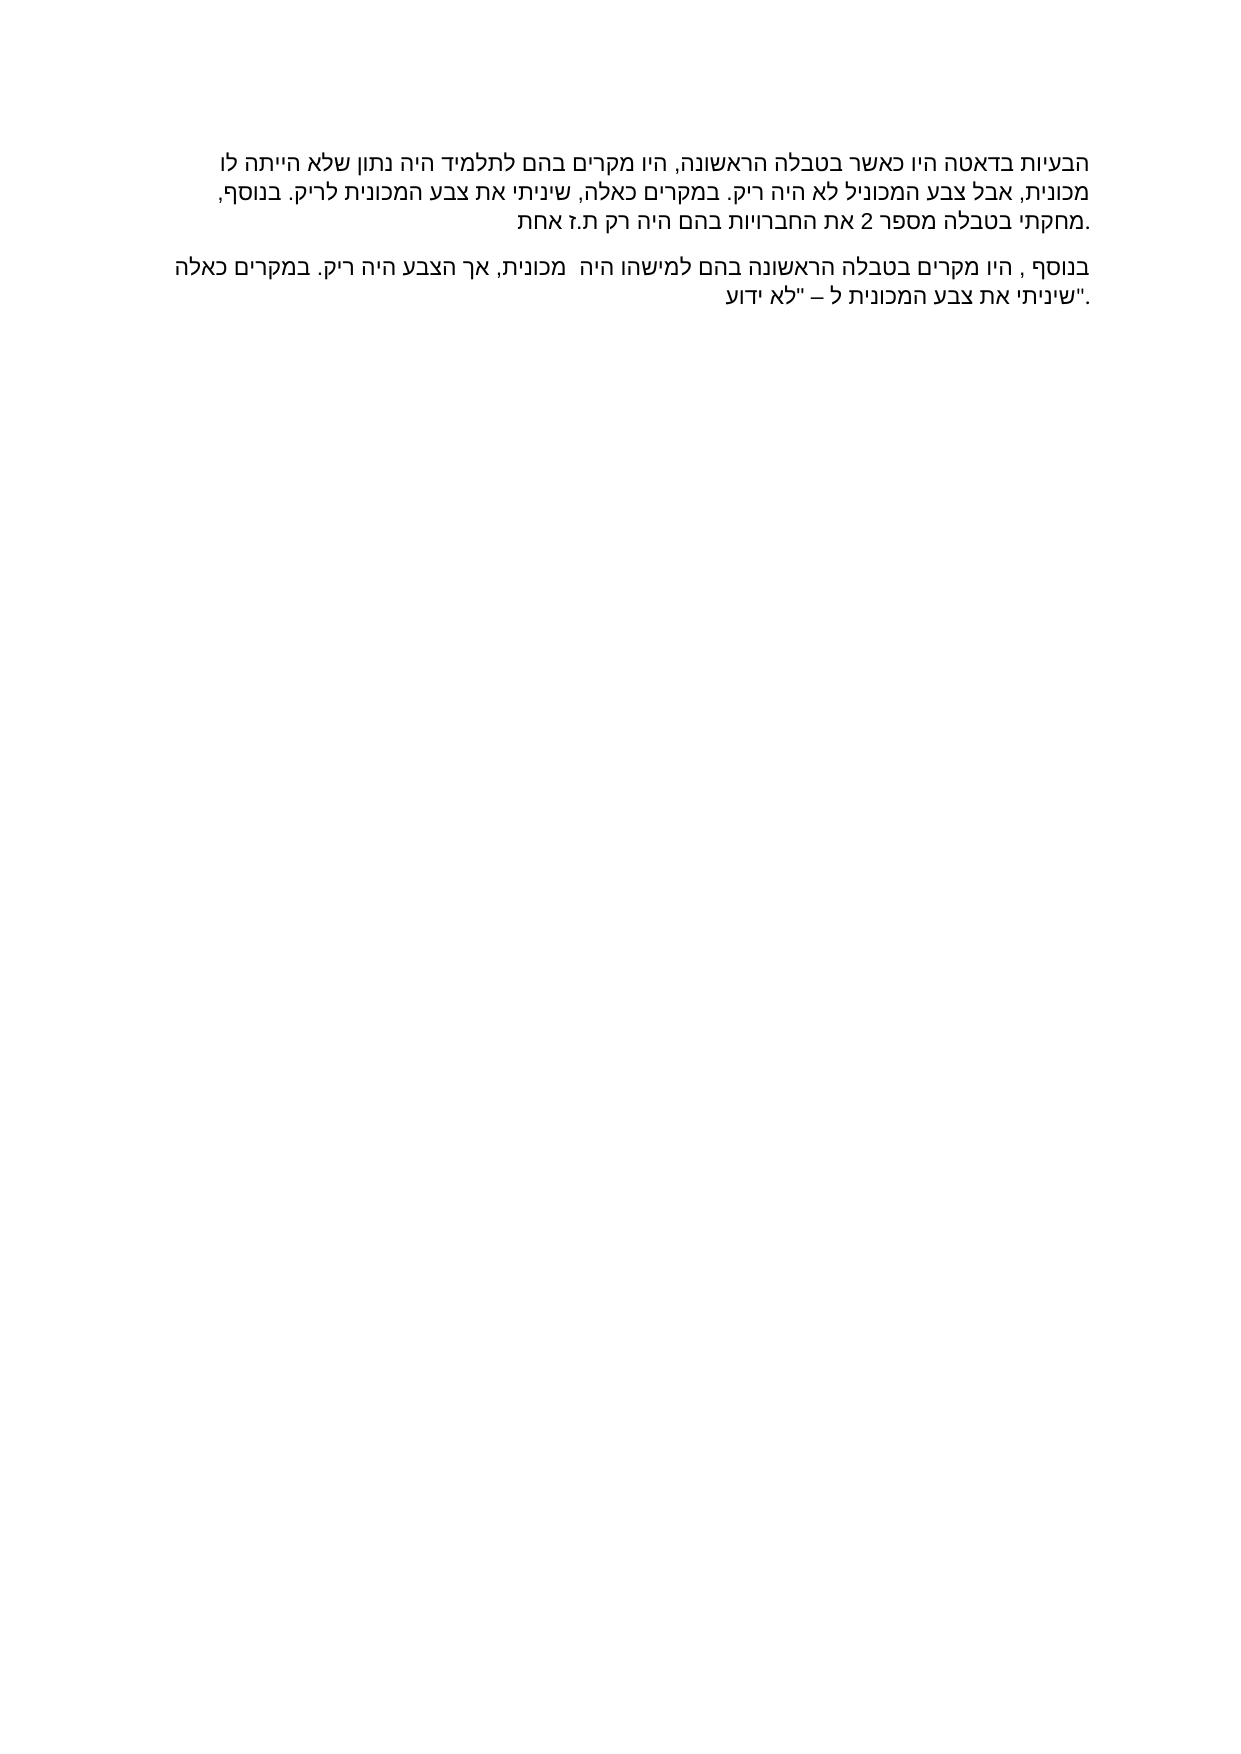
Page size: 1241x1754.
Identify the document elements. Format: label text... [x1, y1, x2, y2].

text הבעיות בדאטה היו כאשר בטבלה הראשונה, היו מקרים בהם לתלמיד היה נתון שלא הייתה לו מכונית, אבל צבע המכוניל לא היה ריק. במקרים כאלה, שיניתי את צבע המכונית לריק. בנוסף, מחקתי בטבלה מספר 2 את החברויות בהם היה רק ת.ז אחת. [150, 150, 1090, 235]
text בנוסף , היו מקרים בטבלה הראשונה בהם למישהו היה מכונית, אך הצבע היה ריק. במקרים כאלה שיניתי את צבע המכונית ל – "לא ידוע". [150, 254, 1090, 310]
